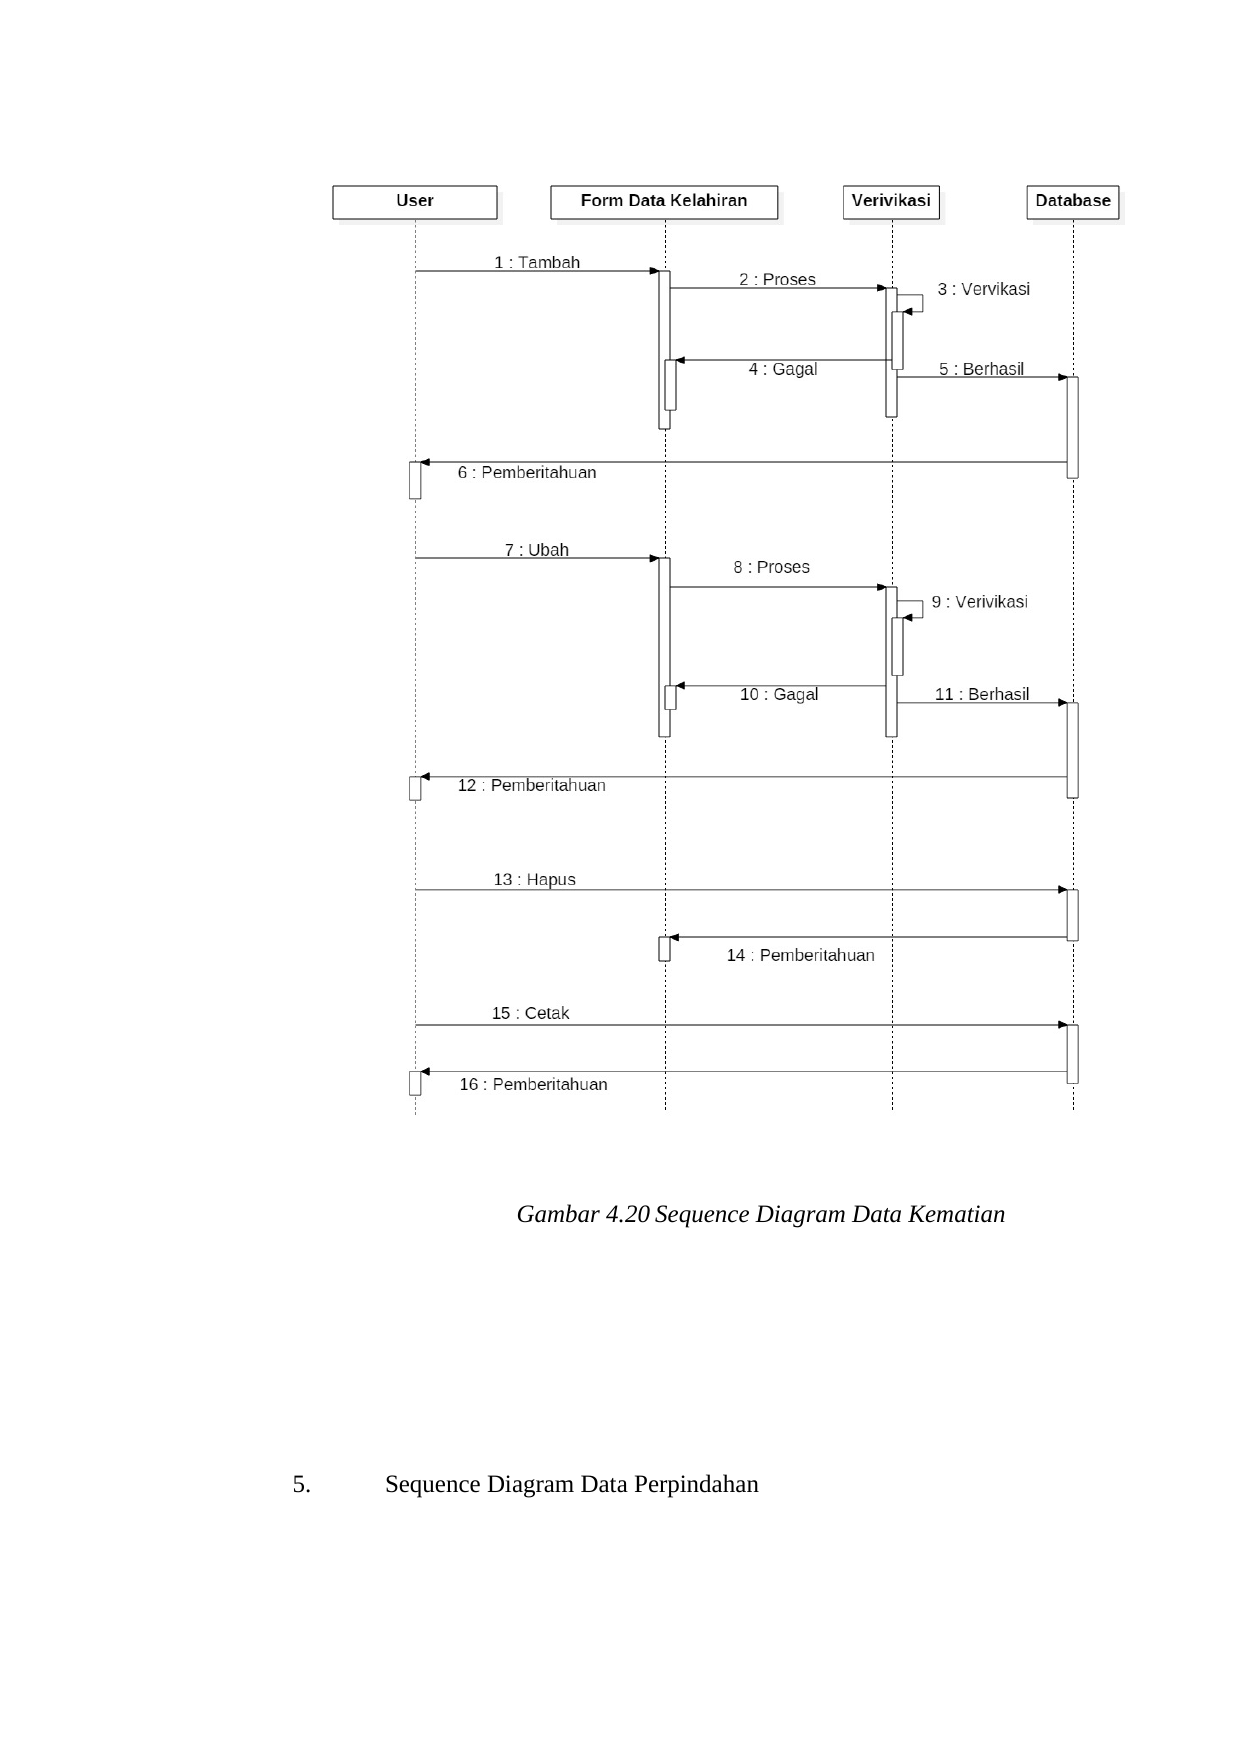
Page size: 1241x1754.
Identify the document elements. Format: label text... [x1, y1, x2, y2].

list Sequence Diagram Data Perpindahan [311, 1469, 1063, 1497]
picture [325, 177, 1152, 1151]
text Gambar 4.20 Sequence Diagram Data Kematian [386, 1199, 1063, 1228]
